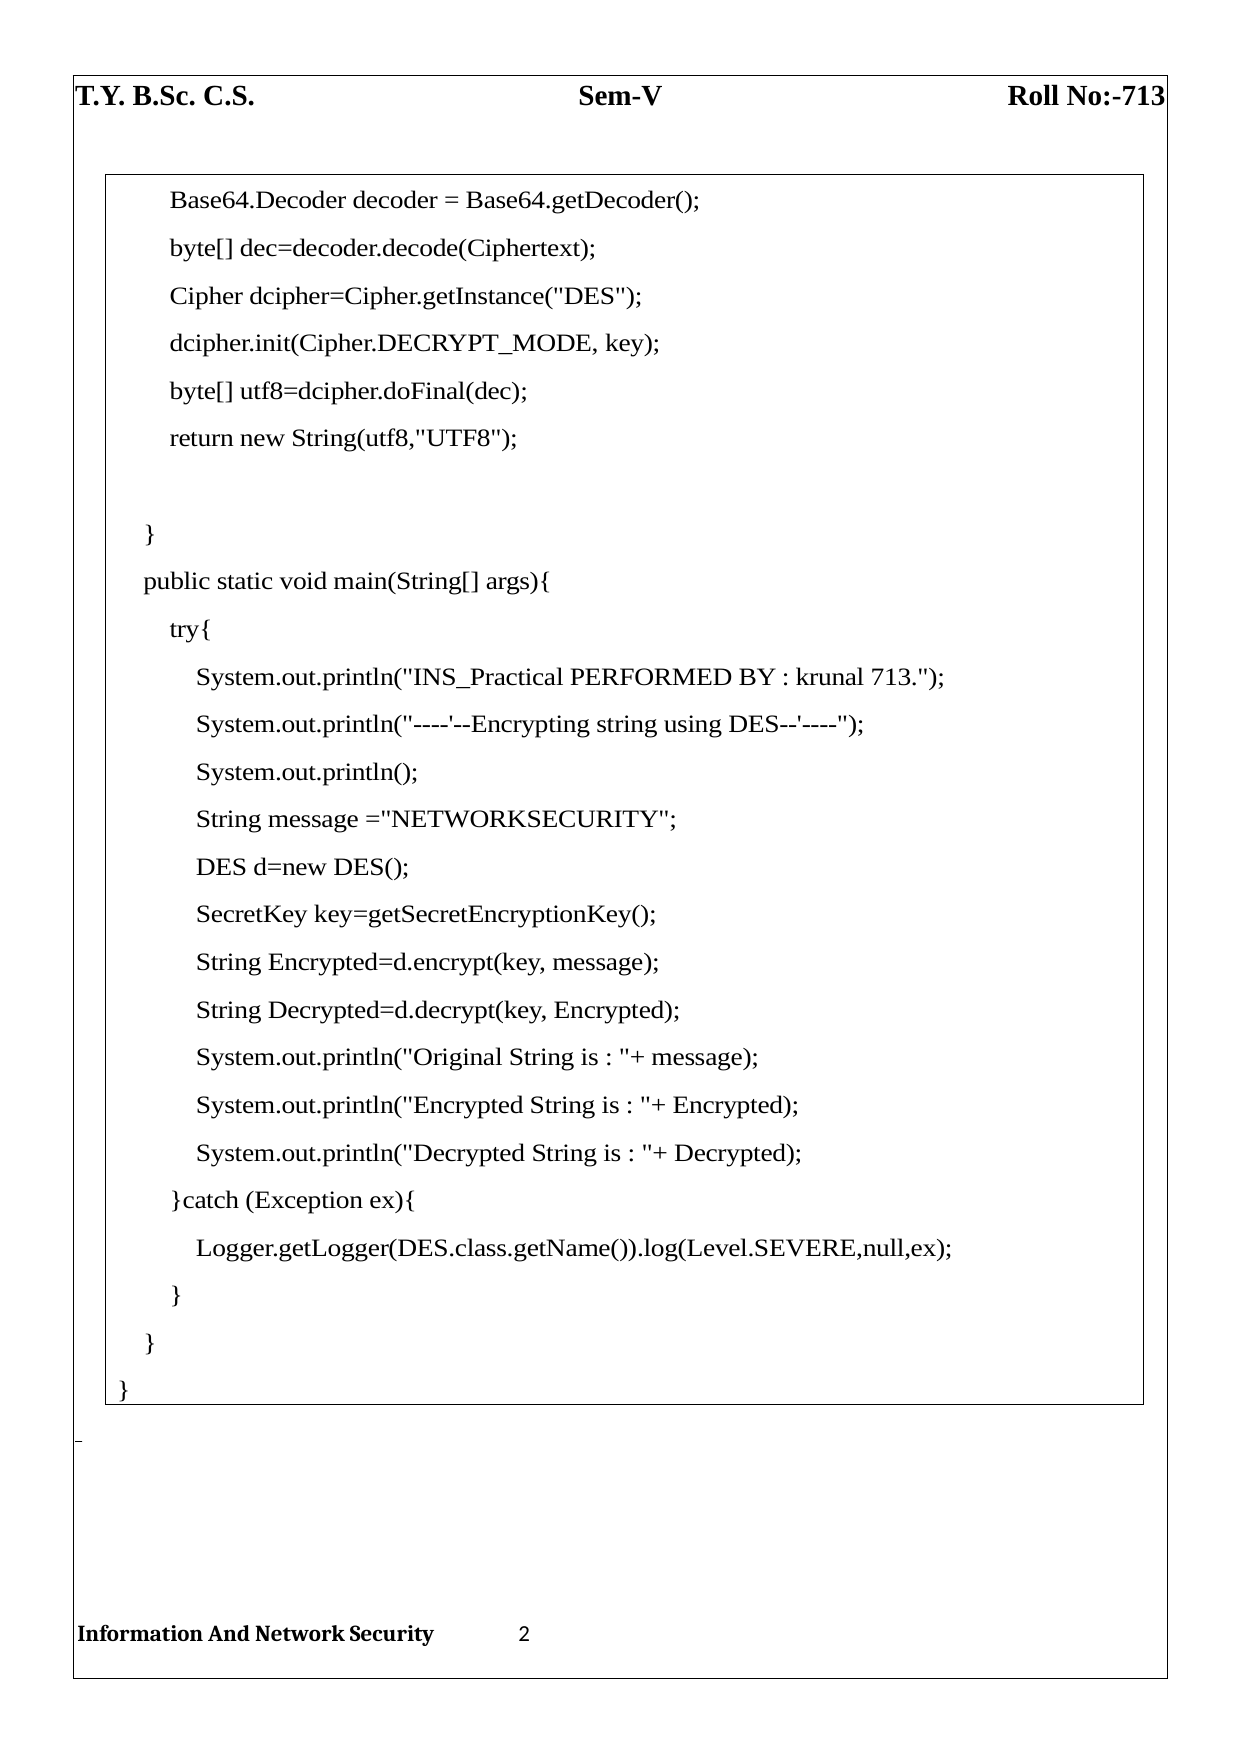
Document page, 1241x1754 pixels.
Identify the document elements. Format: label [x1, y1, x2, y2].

table_header [106, 175, 1143, 1404]
